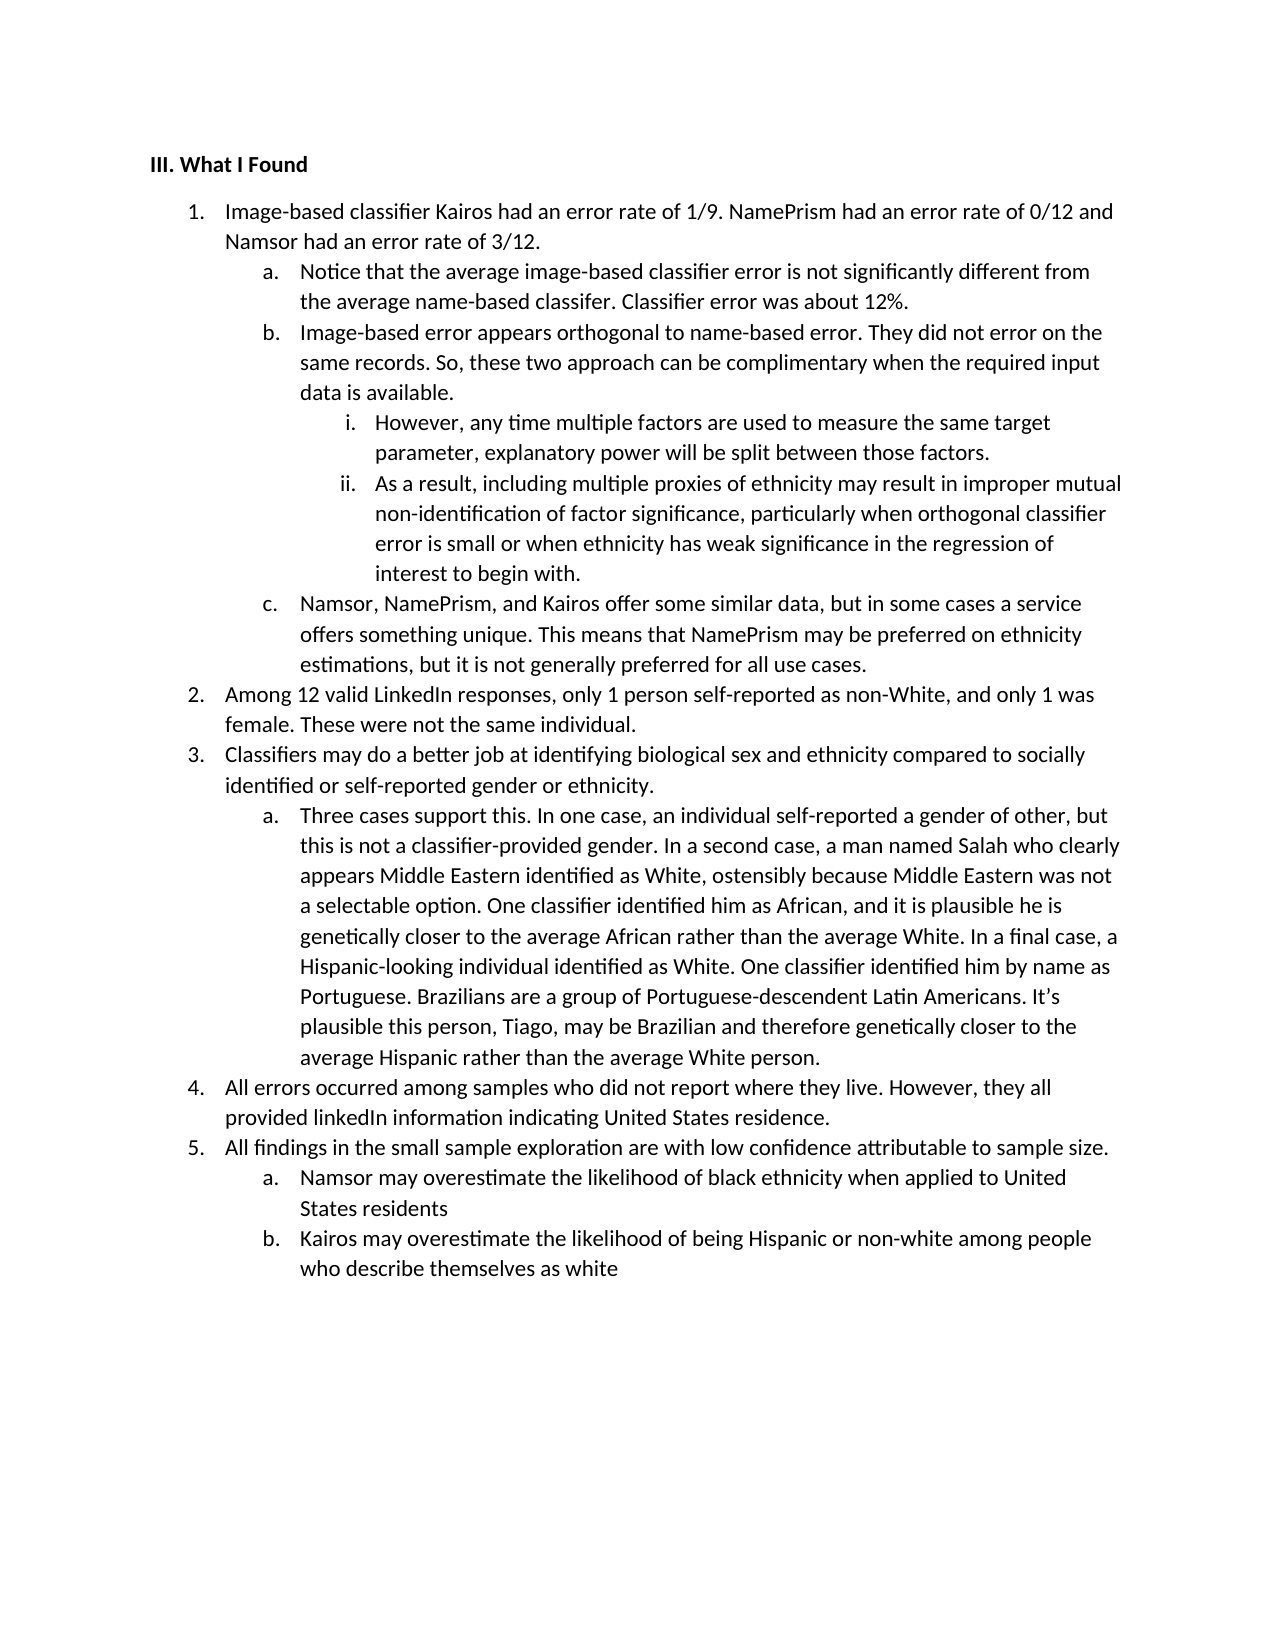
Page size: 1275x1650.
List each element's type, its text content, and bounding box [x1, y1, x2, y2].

list Kairos may overestimate the likelihood of being Hispanic or non-white among people who describe themselves as white [262, 1224, 1125, 1282]
list As a result, including multiple proxies of ethnicity may result in improper mutual non-identification of factor significance, particularly when orthogonal classifier error is small or when ethnicity has weak significance in the regression of interest to begin with. [356, 469, 1125, 587]
list Namsor may overestimate the likelihood of black ethnicity when applied to United States residents [262, 1163, 1125, 1222]
list However, any time multiple factors are used to measure the same target parameter, explanatory power will be split between those factors. [356, 408, 1125, 467]
list All findings in the small sample exploration are with low confidence attributable to sample size. [187, 1133, 1125, 1161]
list Namsor, NamePrism, and Kairos offer some similar data, but in some cases a service offers something unique. This means that NamePrism may be preferred on ethnicity estimations, but it is not generally preferred for all use cases. [262, 589, 1125, 678]
list Notice that the average image-based classifier error is not significantly different from the average name-based classifer. Classifier error was about 12%. [262, 257, 1125, 316]
list All errors occurred among samples who did not report where they live. However, they all provided linkedIn information indicating United States residence. [187, 1073, 1125, 1131]
list Three cases support this. In one case, an individual self-reported a gender of other, but this is not a classifier-provided gender. In a second case, a man named Salah who clearly appears Middle Eastern identified as White, ostensibly because Middle Eastern was not a selectable option. One classifier identified him as African, and it is plausible he is genetically closer to the average African rather than the average White. In a final case, a Hispanic-looking individual identified as White. One classifier identified him by name as Portuguese. Brazilians are a group of Portuguese-descendent Latin Americans. It’s plausible this person, Tiago, may be Brazilian and therefore genetically closer to the average Hispanic rather than the average White person. [262, 801, 1125, 1071]
list Among 12 valid LinkedIn responses, only 1 person self-reported as non-White, and only 1 was female. These were not the same individual. [187, 680, 1125, 738]
list Image-based classifier Kairos had an error rate of 1/9. NamePrism had an error rate of 0/12 and Namsor had an error rate of 3/12. [187, 197, 1125, 255]
text III. What I Found [150, 150, 1125, 178]
list Image-based error appears orthogonal to name-based error. They did not error on the same records. So, these two approach can be complimentary when the required input data is available. [262, 318, 1125, 406]
list Classifiers may do a better job at identifying biological sex and ethnicity compared to socially identified or self-reported gender or ethnicity. [187, 741, 1125, 799]
